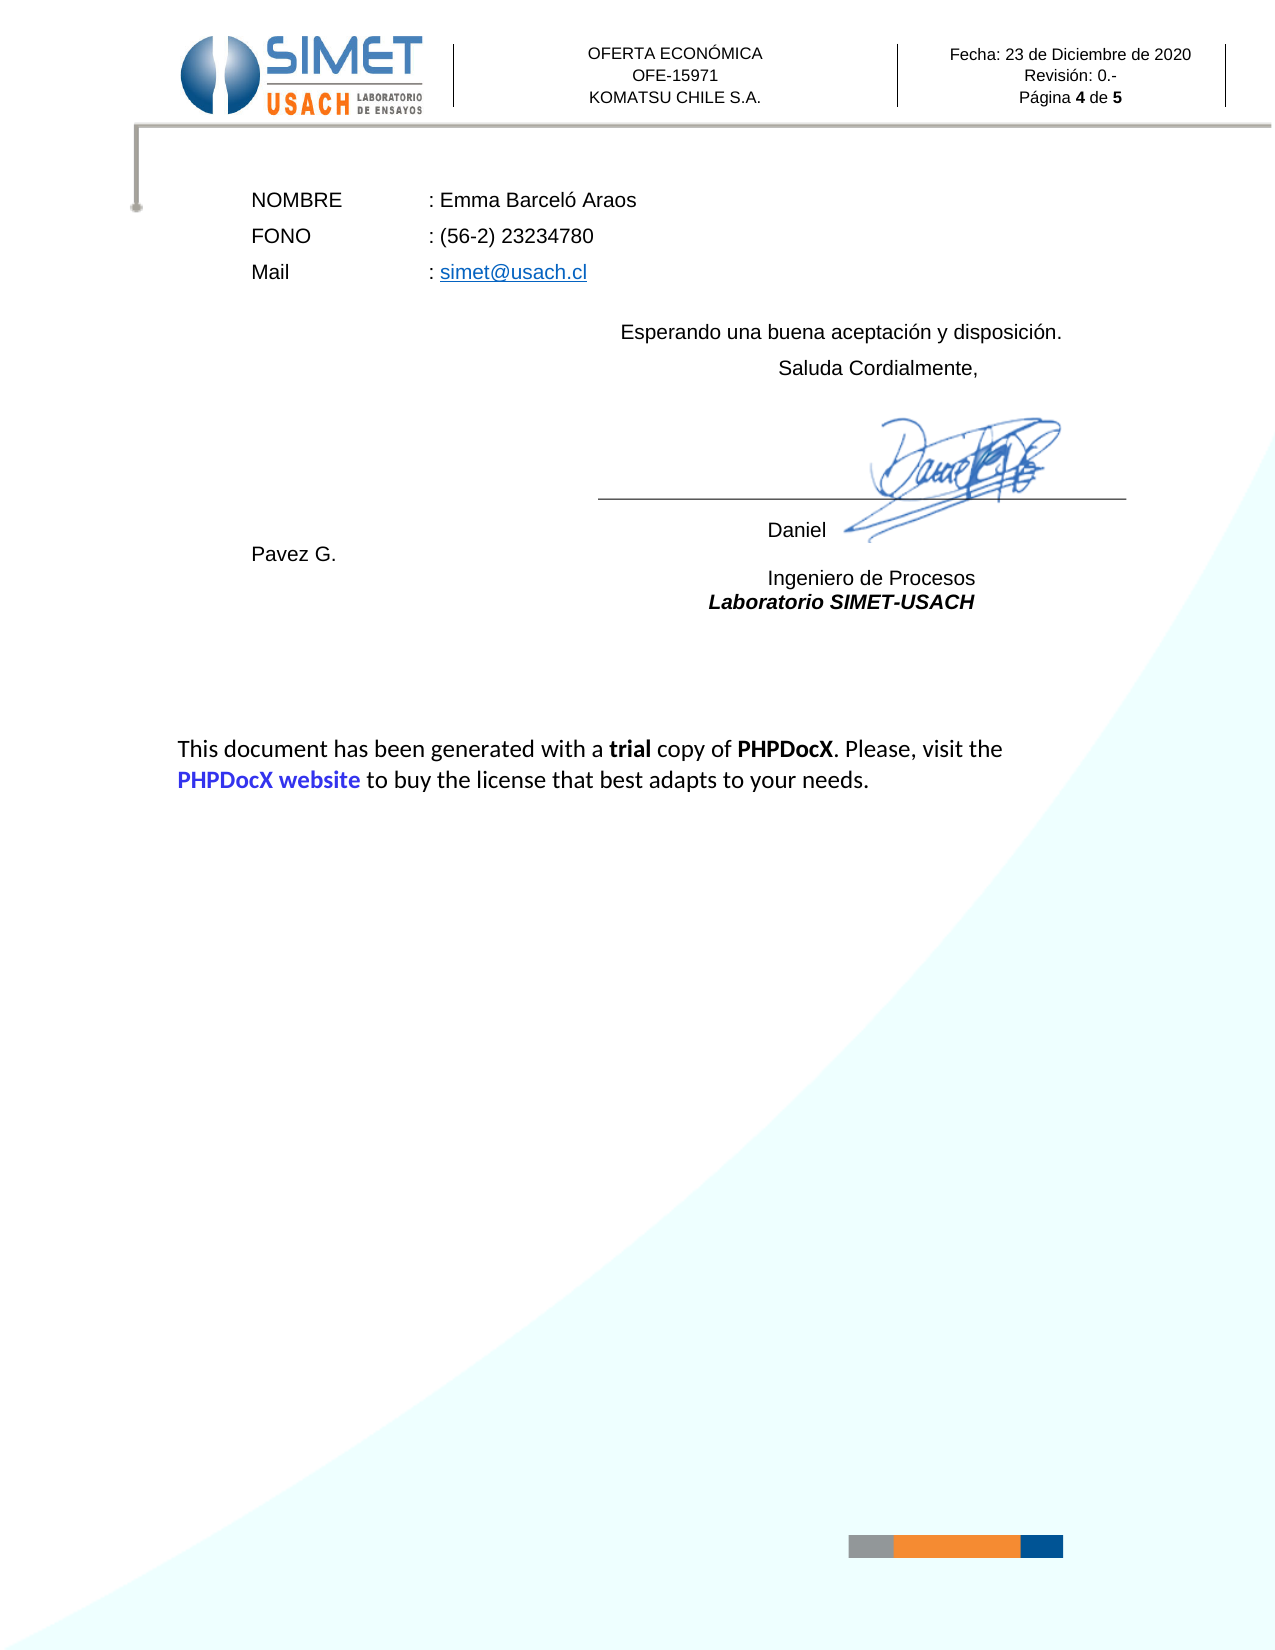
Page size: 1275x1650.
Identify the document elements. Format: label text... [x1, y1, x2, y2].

text FONO : (56-2) 23234780 [251, 224, 1063, 248]
picture [842, 415, 1064, 498]
text Mail : simet@usach.cl [251, 260, 1063, 284]
picture [842, 500, 1064, 543]
text Daniel Pavez G. [251, 518, 1063, 566]
text Saluda Cordialmente, [620, 356, 1063, 380]
picture [126, 22, 1272, 219]
text NOMBRE : Emma Barceló Araos [251, 188, 1063, 212]
text Laboratorio SIMET-USACH [177, 590, 1063, 614]
text Ingeniero de Procesos [251, 566, 1063, 590]
text This document has been generated with a trial copy of PHPDocX. Please, visit the PHPDocX website to buy the license that best adapts to your needs. [177, 734, 1063, 795]
text Esperando una buena aceptación y disposición. [177, 320, 1063, 344]
